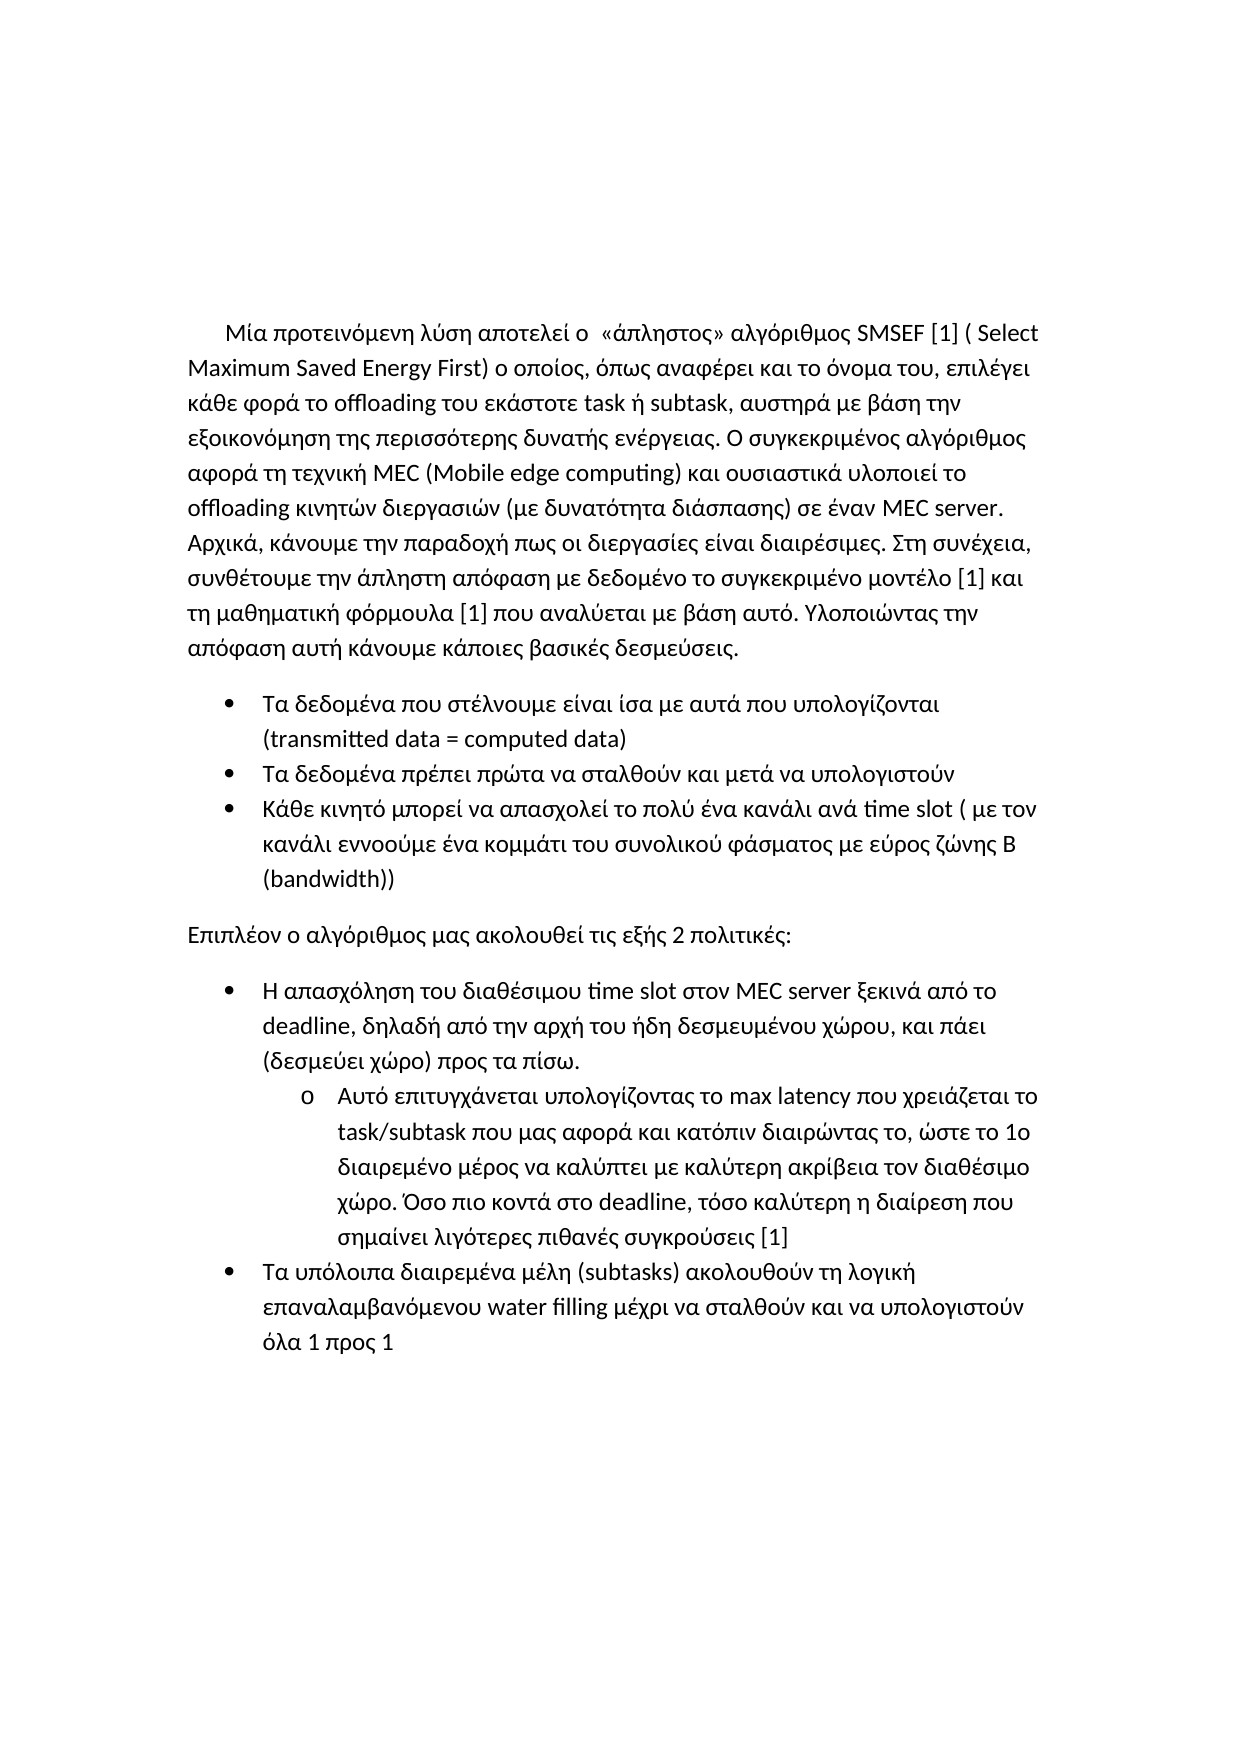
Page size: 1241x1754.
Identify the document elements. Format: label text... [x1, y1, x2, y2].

list Τα δεδομένα πρέπει πρώτα να σταλθούν και μετά να υπολογιστούν [225, 758, 1053, 789]
list Τα υπόλοιπα διαιρεμένα μέλη (subtasks) ακολουθούν τη λογική επαναλαμβανόμενου water filling μέχρι να σταλθούν και να υπολογιστούν όλα 1 προς 1 [225, 1256, 1053, 1357]
list Τα δεδομένα που στέλνουμε είναι ίσα με αυτά που υπολογίζονται (transmitted data = computed data) [225, 688, 1053, 754]
list Η απασχόληση του διαθέσιμου time slot στον MEC server ξεκινά από το deadline, δηλαδή από την αρχή του ήδη δεσμευμένου χώρου, και πάει (δεσμεύει χώρο) προς τα πίσω. [225, 975, 1053, 1076]
list Κάθε κινητό μπορεί να απασχολεί το πολύ ένα κανάλι ανά time slot ( με τον κανάλι εννοούμε ένα κομμάτι του συνολικού φάσματος με εύρος ζώνης Β (bandwidth)) [225, 793, 1053, 894]
list Αυτό επιτυγχάνεται υπολογίζοντας το max latency που χρειάζεται το task/subtask που μας αφορά και κατόπιν διαιρώντας το, ώστε το 1ο διαιρεμένο μέρος να καλύπτει με καλύτερη ακρίβεια τον διαθέσιμο χώρο. Όσο πιο κοντά στο deadline, τόσο καλύτερη η διαίρεση που σημαίνει λιγότερες πιθανές συγκρούσεις [1] [300, 1080, 1053, 1252]
text Επιπλέον ο αλγόριθμος μας ακολουθεί τις εξής 2 πολιτικές: [187, 919, 1053, 950]
text Μία προτεινόμενη λύση αποτελεί ο «άπληστος» αλγόριθμος SMSEF [1] ( Select Maximum Saved Energy First) ο οποίος, όπως αναφέρει και το όνομα του, επιλέγει κάθε φορά το offloading του εκάστοτε task ή subtask, αυστηρά με βάση την εξοικονόμηση της περισσότερης δυνατής ενέργειας. Ο συγκεκριμένος αλγόριθμος αφορά τη τεχνική MEC (Mobile edge computing) και ουσιαστικά υλοποιεί το offloading κινητών διεργασιών (με δυνατότητα διάσπασης) σε έναν MEC server. Αρχικά, κάνουμε την παραδοχή πως οι διεργασίες είναι διαιρέσιμες. Στη συνέχεια, συνθέτουμε την άπληστη απόφαση με δεδομένο το συγκεκριμένο μοντέλο [1] και τη μαθηματική φόρμουλα [1] που αναλύεται με βάση αυτό. Υλοποιώντας την απόφαση αυτή κάνουμε κάποιες βασικές δεσμεύσεις. [187, 317, 1053, 663]
